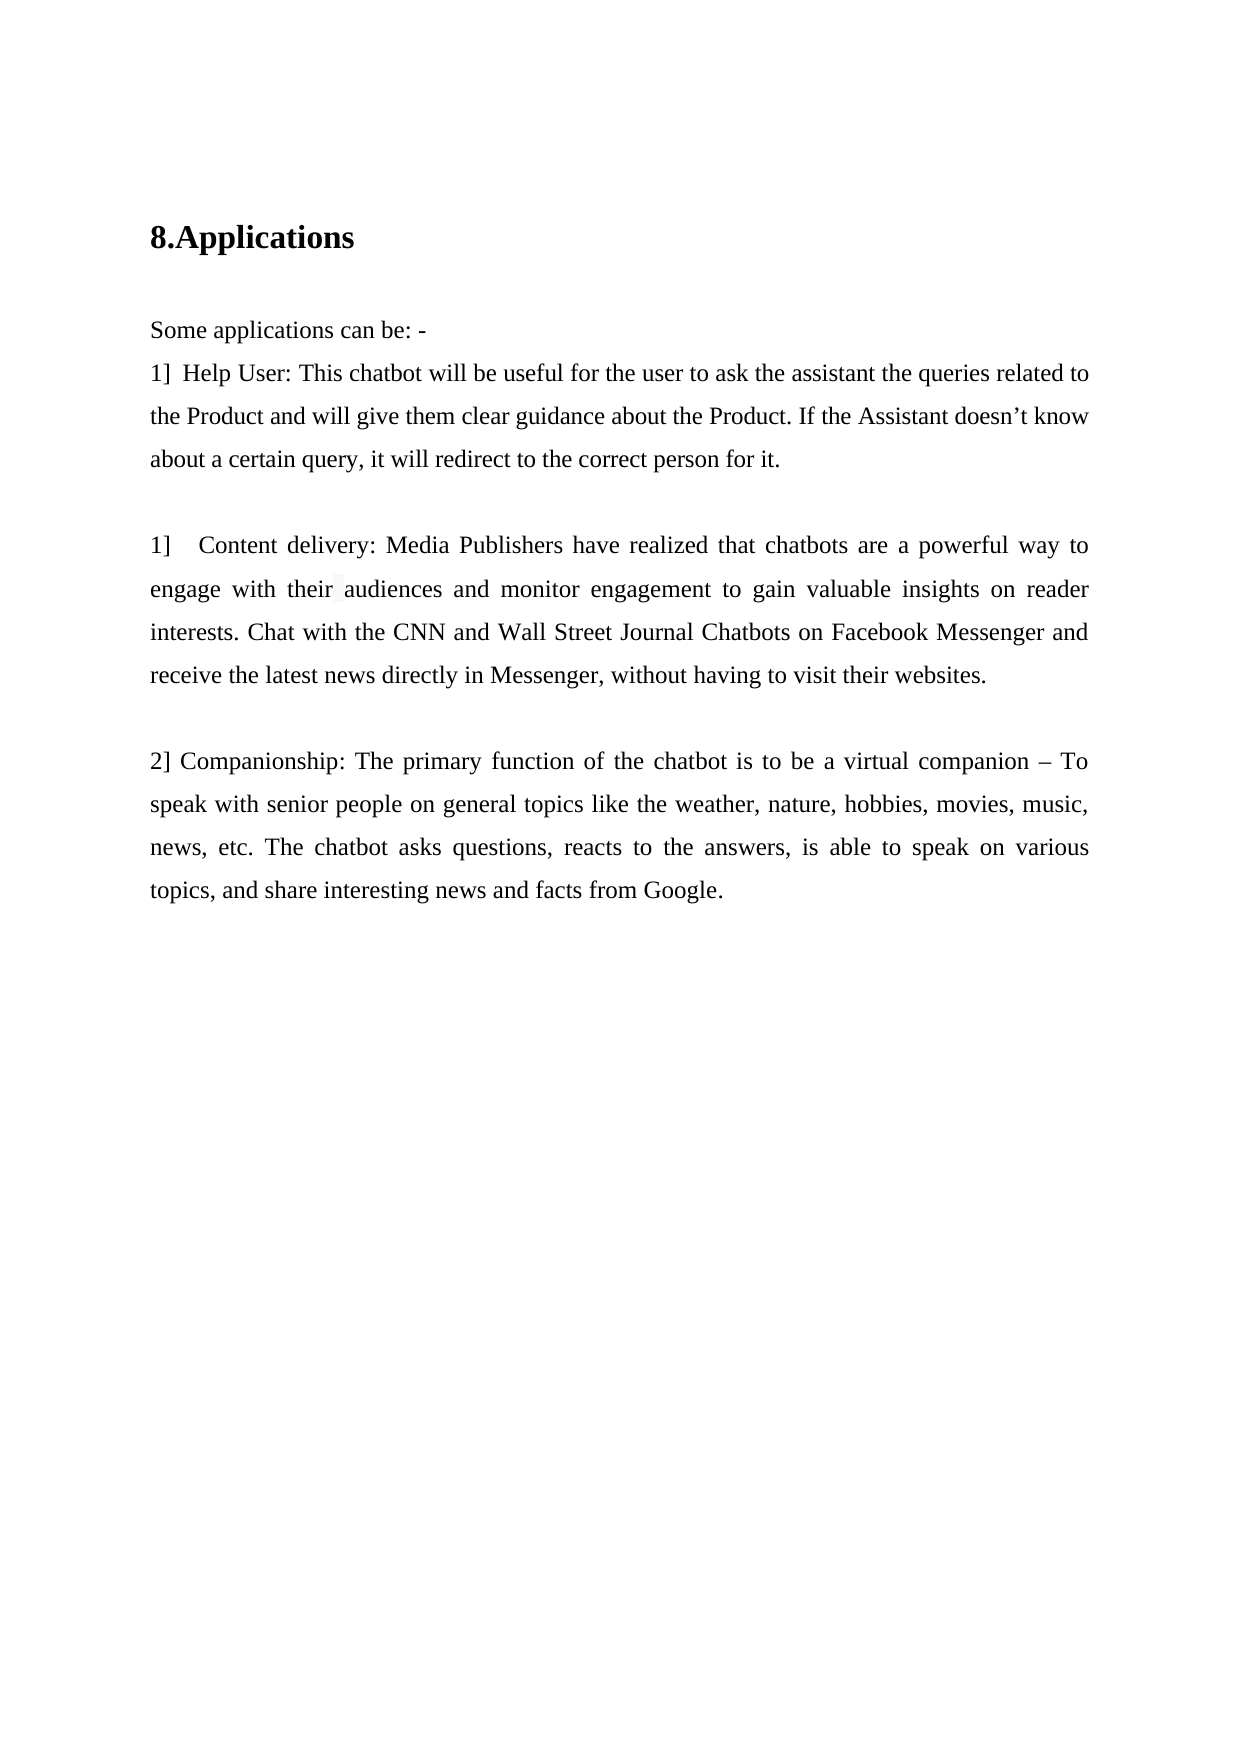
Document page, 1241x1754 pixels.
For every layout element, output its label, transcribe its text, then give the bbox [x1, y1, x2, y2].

list Help User: This chatbot will be useful for the user to ask the assistant the queries related to the Product and will give them clear guidance about the Product. If the Assistant doesn’t know about a certain query, it will redirect to the correct person for it. [150, 430, 1090, 473]
list Help User: This chatbot will be useful for the user to ask the assistant the queries related to the Product and will give them clear guidance about the Product. If the Assistant doesn’t know about a certain query, it will redirect to the correct person for it. [150, 358, 1090, 401]
text 8.Applications [150, 217, 1090, 256]
list Content delivery: Media Publishers have realized that chatbots are a powerful way to engage with their audiences and monitor engagement to gain valuable insights on reader interests. Chat with the CNN and Wall Street Journal Chatbots on Facebook Messenger and receive the latest news directly in Messenger, without having to visit their websites. [150, 531, 1090, 689]
text Some applications can be: - [150, 315, 1090, 344]
text 2] Companionship: The primary function of the chatbot is to be a virtual companion – To speak with senior people on general topics like the weather, nature, hobbies, movies, music, news, etc. The chatbot asks questions, reacts to the answers, is able to speak on various topics, and share interesting news and facts from Google. [150, 746, 1090, 904]
